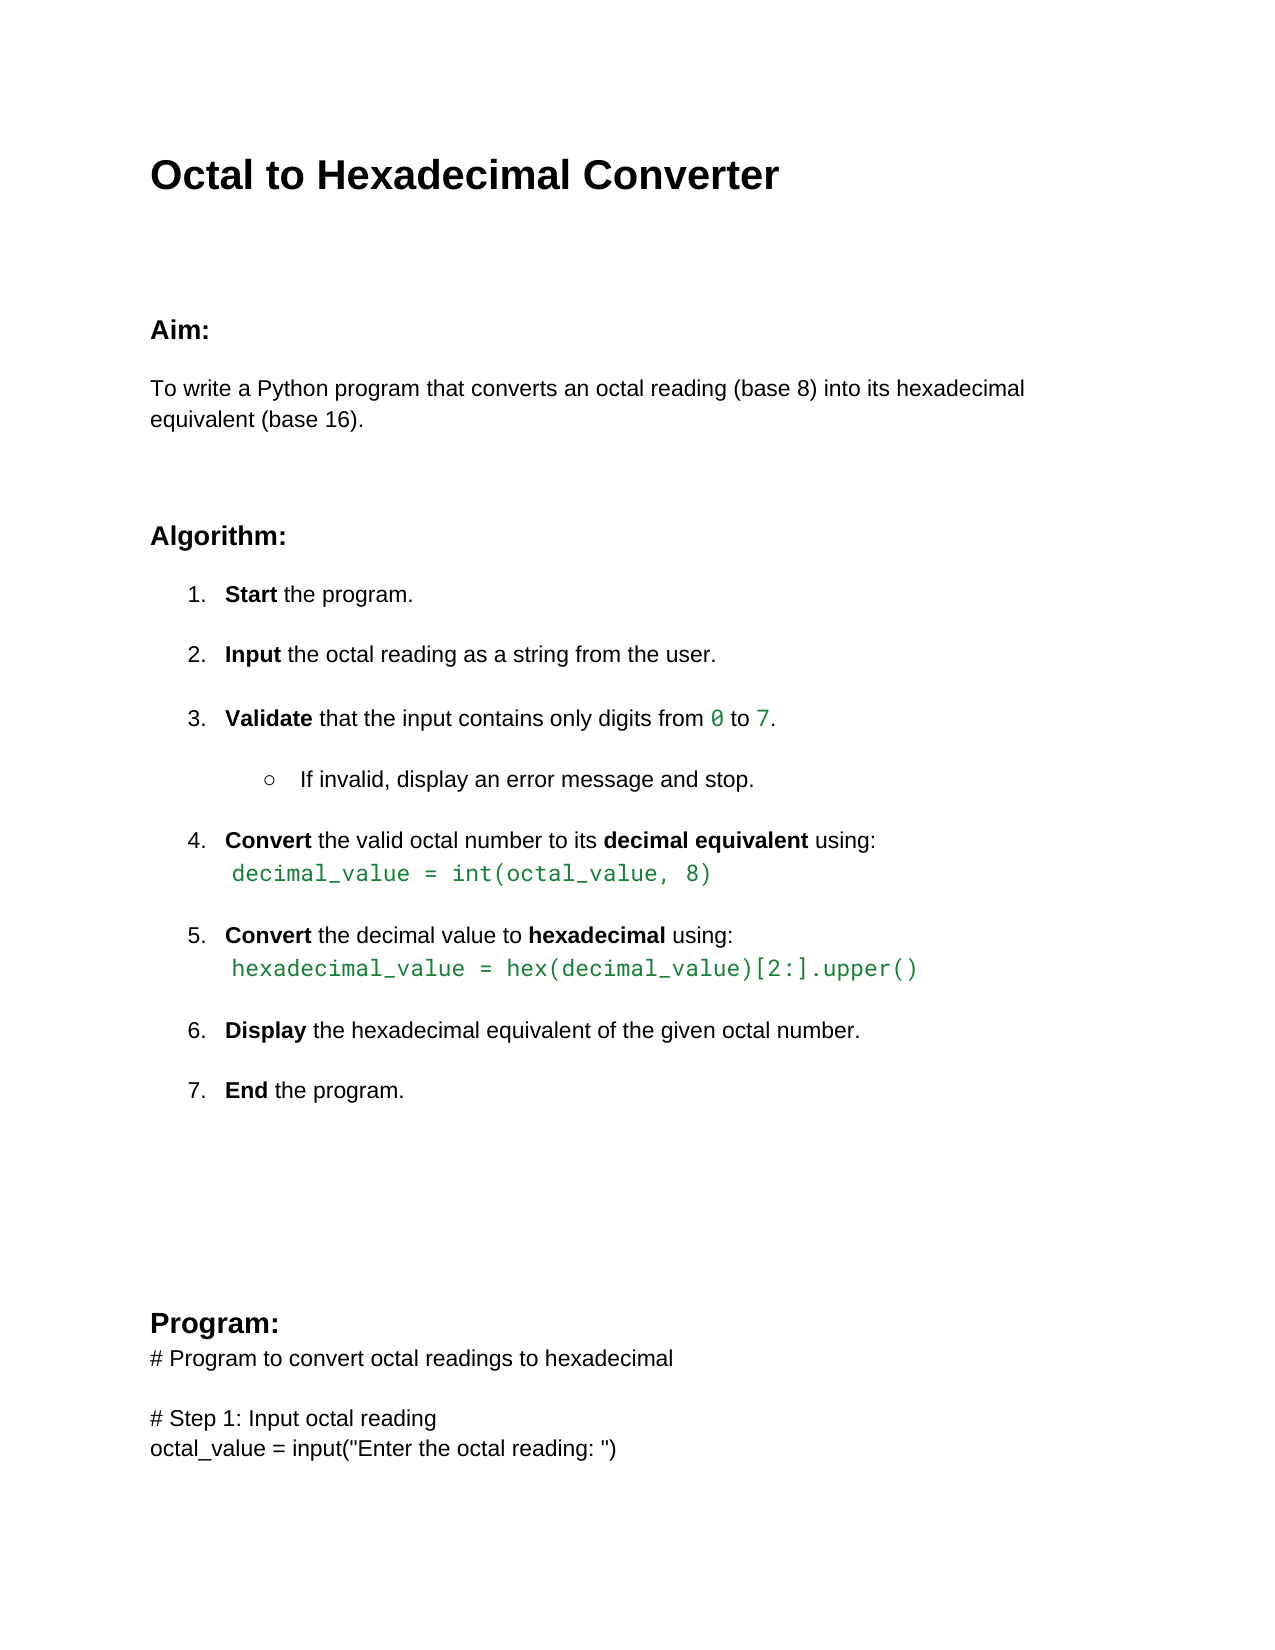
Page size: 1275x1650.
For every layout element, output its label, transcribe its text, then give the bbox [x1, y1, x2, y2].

subtitle Algorithm: [150, 520, 1125, 551]
list Input the octal reading as a string from the user. [187, 641, 1125, 698]
text # Program to convert octal readings to hexadecimal [150, 1345, 1125, 1371]
text # Step 1: Input octal reading [150, 1405, 1125, 1432]
text Octal to Hexadecimal Converter [150, 150, 1125, 198]
text Program: [150, 1306, 1125, 1340]
list End the program. [187, 1077, 1125, 1103]
subtitle Aim: [150, 314, 1125, 346]
list Convert the decimal value to hexadecimal using: hexadecimal_value = hex(decimal_value)[2:].upper() [187, 922, 1125, 1013]
list Validate that the input contains only digits from 0 to 7. [187, 702, 1125, 762]
list If invalid, display an error message and stop. [262, 766, 1125, 823]
list Start the program. [187, 581, 1125, 638]
list Display the hexadecimal equivalent of the given octal number. [187, 1017, 1125, 1073]
text octal_value = input("Enter the octal reading: ") [150, 1435, 1125, 1462]
text To write a Python program that converts an octal reading (base 8) into its hexadecimal equivalent (base 16). [150, 375, 1125, 432]
list Convert the valid octal number to its decimal equivalent using: decimal_value = int(octal_value, 8) [187, 827, 1125, 918]
